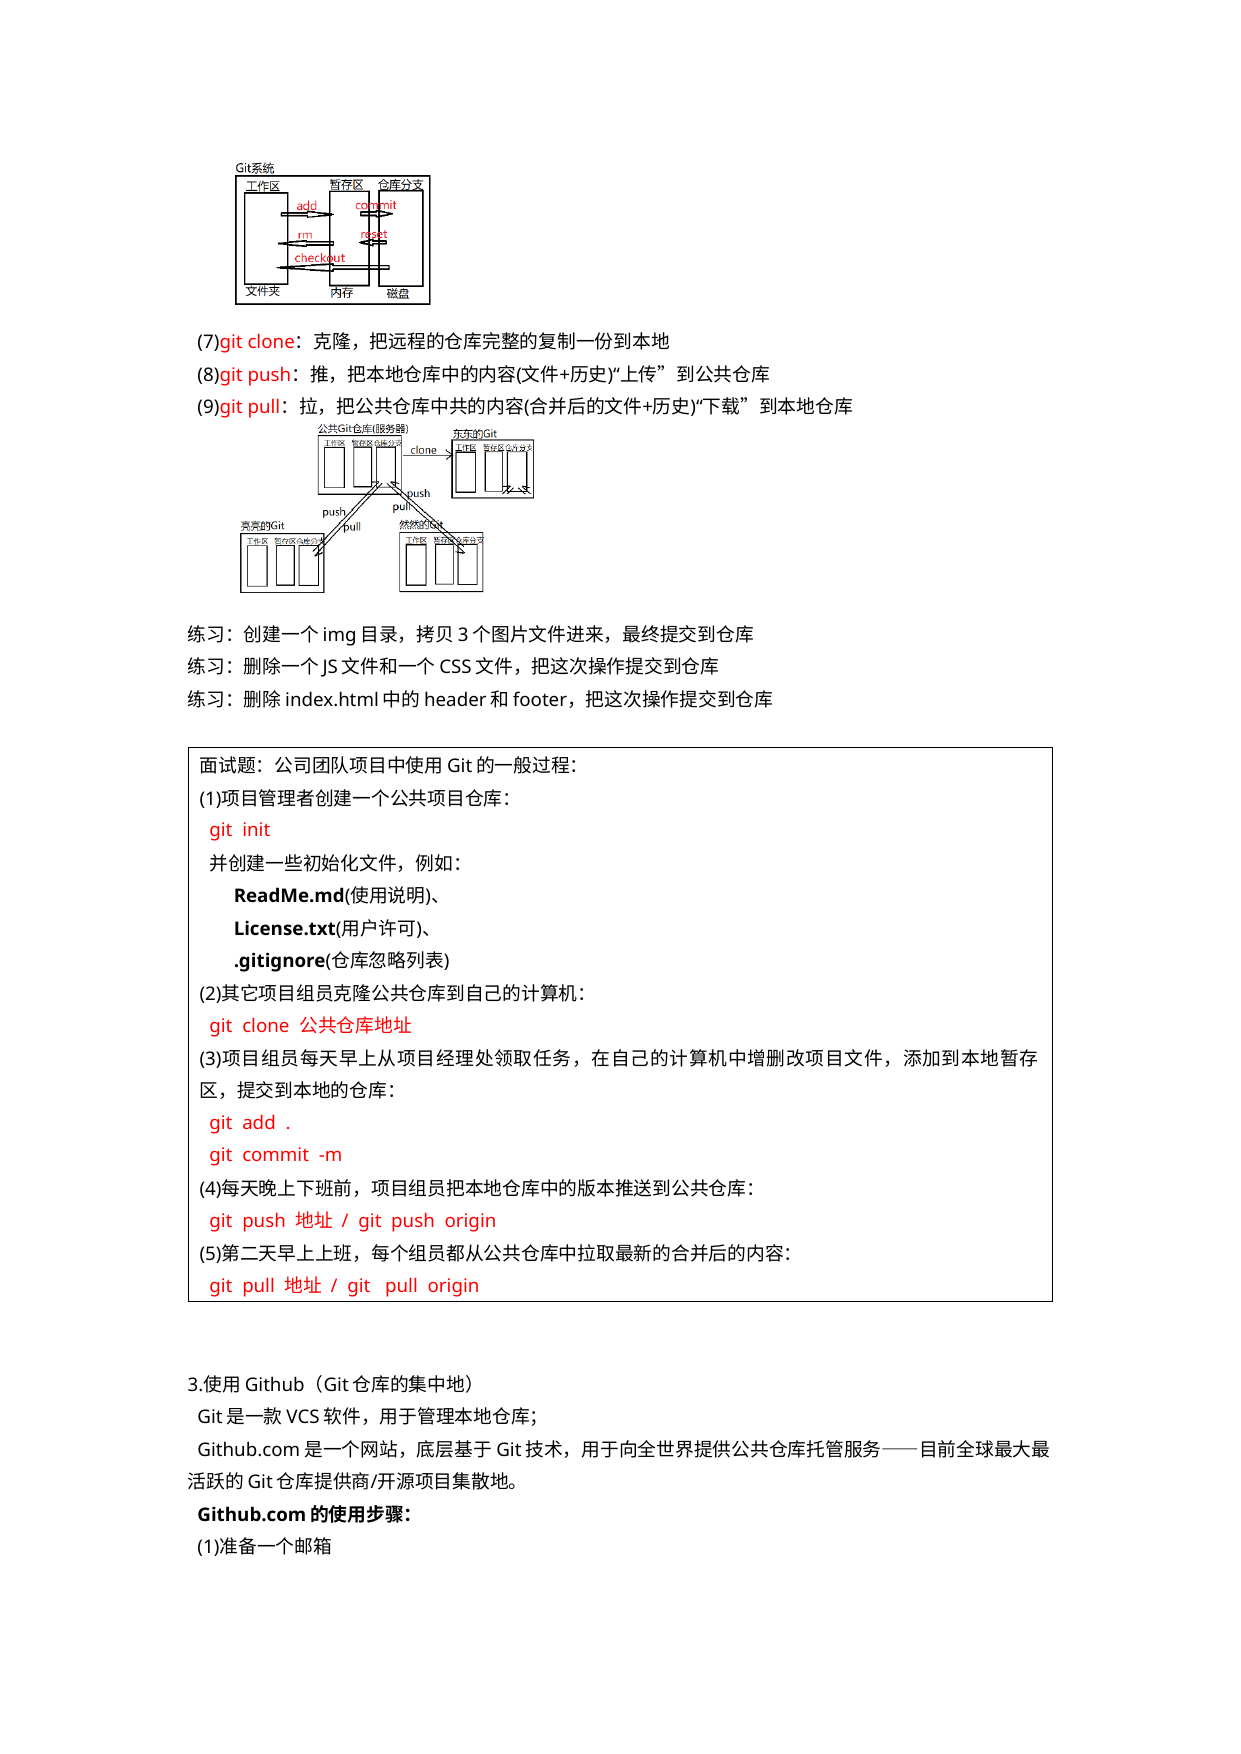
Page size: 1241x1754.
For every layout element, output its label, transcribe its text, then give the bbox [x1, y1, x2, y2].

text (9)git pull：拉，把公共仓库中共的内容(合并后的文件+历史)“下载”到本地仓库 [187, 389, 1053, 422]
text Git是一款VCS软件，用于管理本地仓库； [187, 1399, 1053, 1432]
text (1)准备一个邮箱 [187, 1529, 1053, 1562]
text Github.com的使用步骤： [187, 1497, 1053, 1529]
text 3.使用Github（Git仓库的集中地） [187, 1367, 1053, 1399]
picture [231, 422, 536, 597]
text Github.com是一个网站，底层基于Git技术，用于向全世界提供公共仓库托管服务——目前全球最大最活跃的Git仓库提供商/开源项目集散地。 [187, 1432, 1053, 1497]
text 练习：删除index.html中的header和footer，把这次操作提交到仓库 [187, 682, 1053, 714]
text (8)git push：推，把本地仓库中的内容(文件+历史)“上传”到公共仓库 [187, 357, 1053, 389]
picture [231, 162, 433, 309]
text 练习：删除一个JS文件和一个CSS文件，把这次操作提交到仓库 [187, 649, 1053, 682]
text 练习：创建一个img目录，拷贝3个图片文件进来，最终提交到仓库 [187, 617, 1053, 649]
table_header 面试题：公司团队项目中使用Git的一般过程： (1)项目管理者创建一个公共项目仓库： git init 并创建一些初始化文件，例如： ReadMe.md(使用说明)、 License.txt(用户许可)、 .gitignore(仓库忽略列表) (2)其它项目组员克隆公共仓库到自己的计算机： git clone 公共仓库地址 (3)项目组员每天早上从项目经理处领取任务，在自己的计算机中增删改项目文件，添加到本地暂存区，提交到本地的仓库： git add . git commit -m (4)每天晚上下班前，项目组员把本地仓库中的版本推送到公共仓库： git push 地址 / git push origin (5)第二天早上上班，每个组员都从公共仓库中拉取最新的合并后的内容： git pull 地址 / git pull origin [189, 748, 1052, 1301]
text (7)git clone：克隆，把远程的仓库完整的复制一份到本地 [187, 324, 1053, 357]
